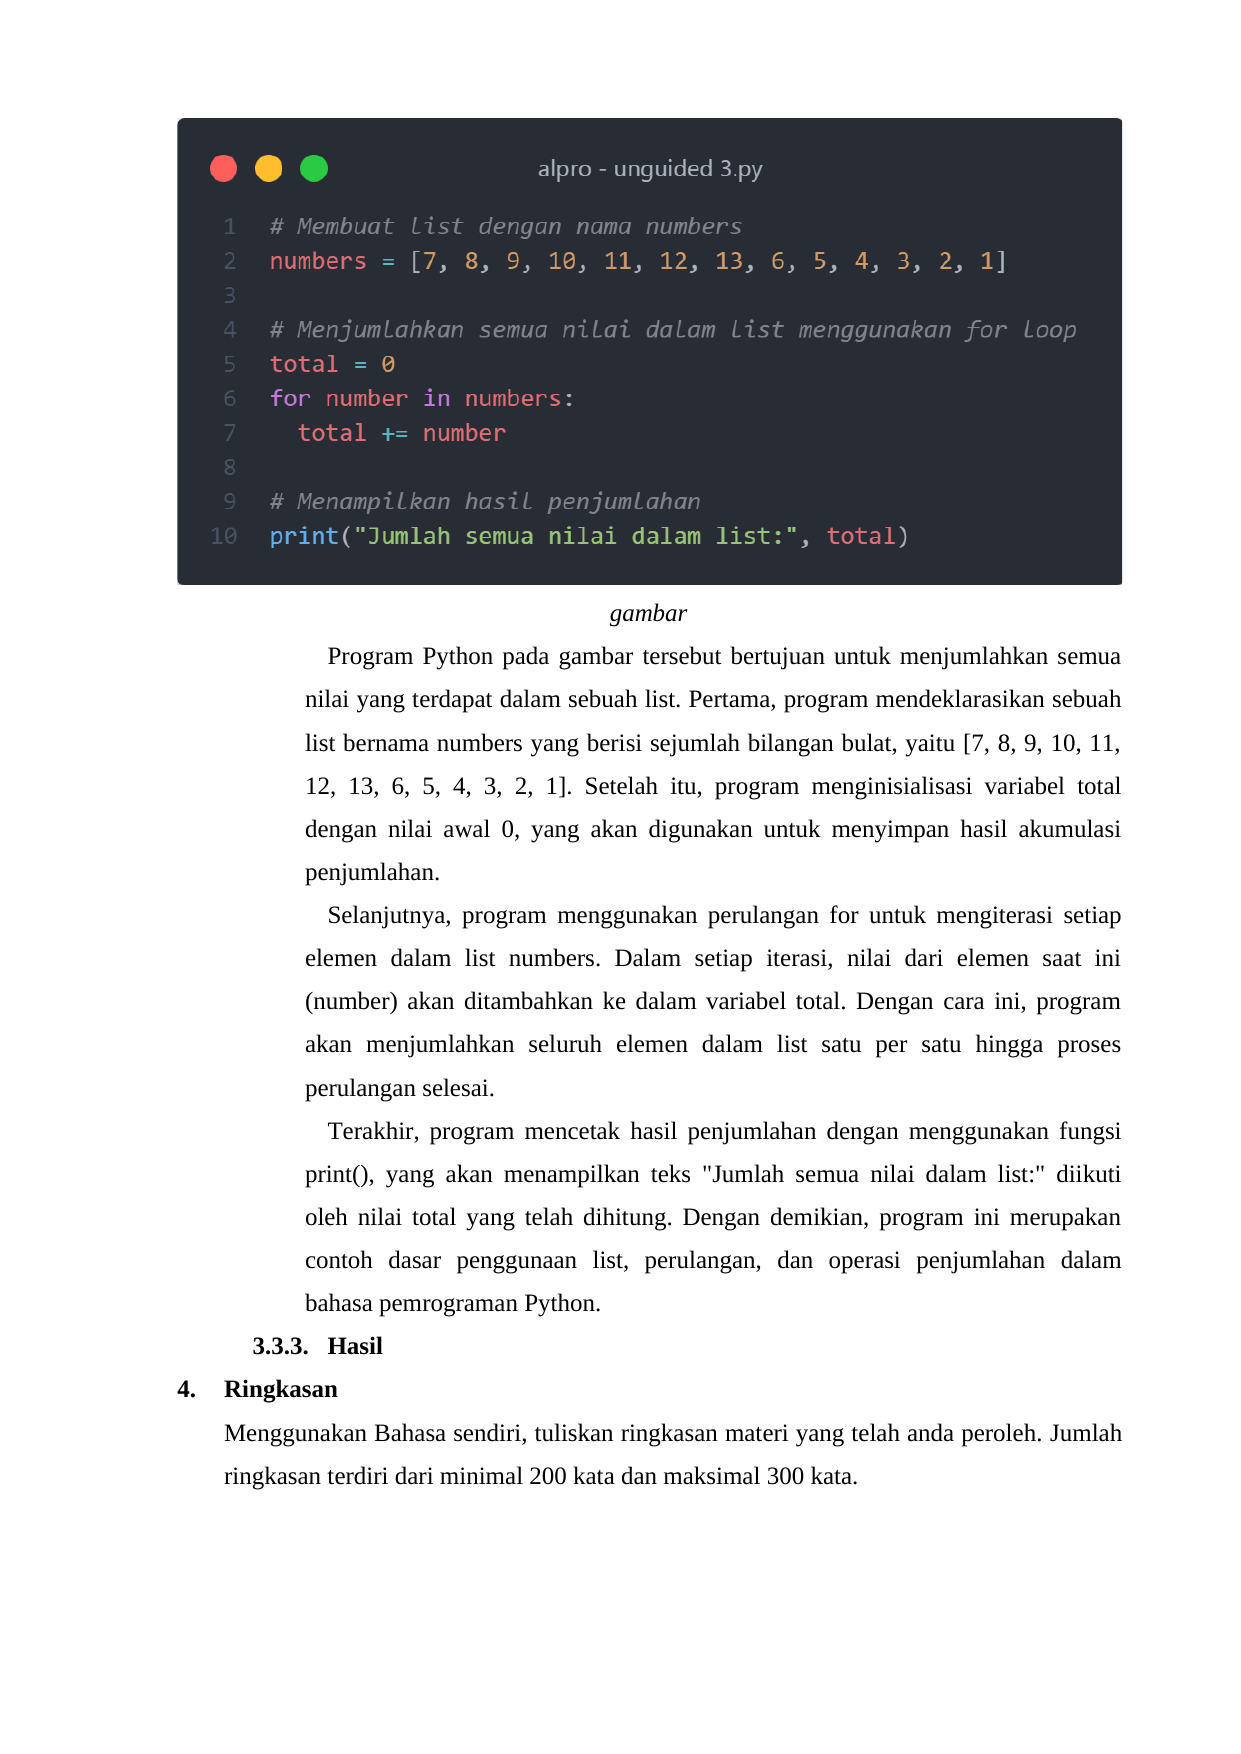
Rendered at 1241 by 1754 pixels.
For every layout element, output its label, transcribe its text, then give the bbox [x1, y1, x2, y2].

list Terakhir, program mencetak hasil penjumlahan dengan menggunakan fungsi print(), yang akan menampilkan teks "Jumlah semua nilai dalam list:" diikuti oleh nilai total yang telah dihitung. Dengan demikian, program ini merupakan contoh dasar penggunaan list, perulangan, dan operasi penjumlahan dalam bahasa pemrograman Python. [305, 1116, 1122, 1317]
list Hasil [252, 1331, 1122, 1360]
picture [177, 118, 1123, 585]
list Program Python pada gambar tersebut bertujuan untuk menjumlahkan semua nilai yang terdapat dalam sebuah list. Pertama, program mendeklarasikan sebuah list bernama numbers yang berisi sejumlah bilangan bulat, yaitu [7, 8, 9, 10, 11, 12, 13, 6, 5, 4, 3, 2, 1]. Setelah itu, program menginisialisasi variabel total dengan nilai awal 0, yang akan digunakan untuk menyimpan hasil akumulasi penjumlahan. [305, 641, 1122, 886]
list Selanjutnya, program menggunakan perulangan for untuk mengiterasi setiap elemen dalam list numbers. Dalam setiap iterasi, nilai dari elemen saat ini (number) akan ditambahkan ke dalam variabel total. Dengan cara ini, program akan menjumlahkan seluruh elemen dalam list satu per satu hingga proses perulangan selesai. [305, 900, 1122, 1101]
list Menggunakan Bahasa sendiri, tuliskan ringkasan materi yang telah anda peroleh. Jumlah ringkasan terdiri dari minimal 200 kata dan maksimal 300 kata. [224, 1418, 1122, 1489]
list Ringkasan [177, 1374, 1122, 1403]
text gambar [177, 598, 1122, 627]
